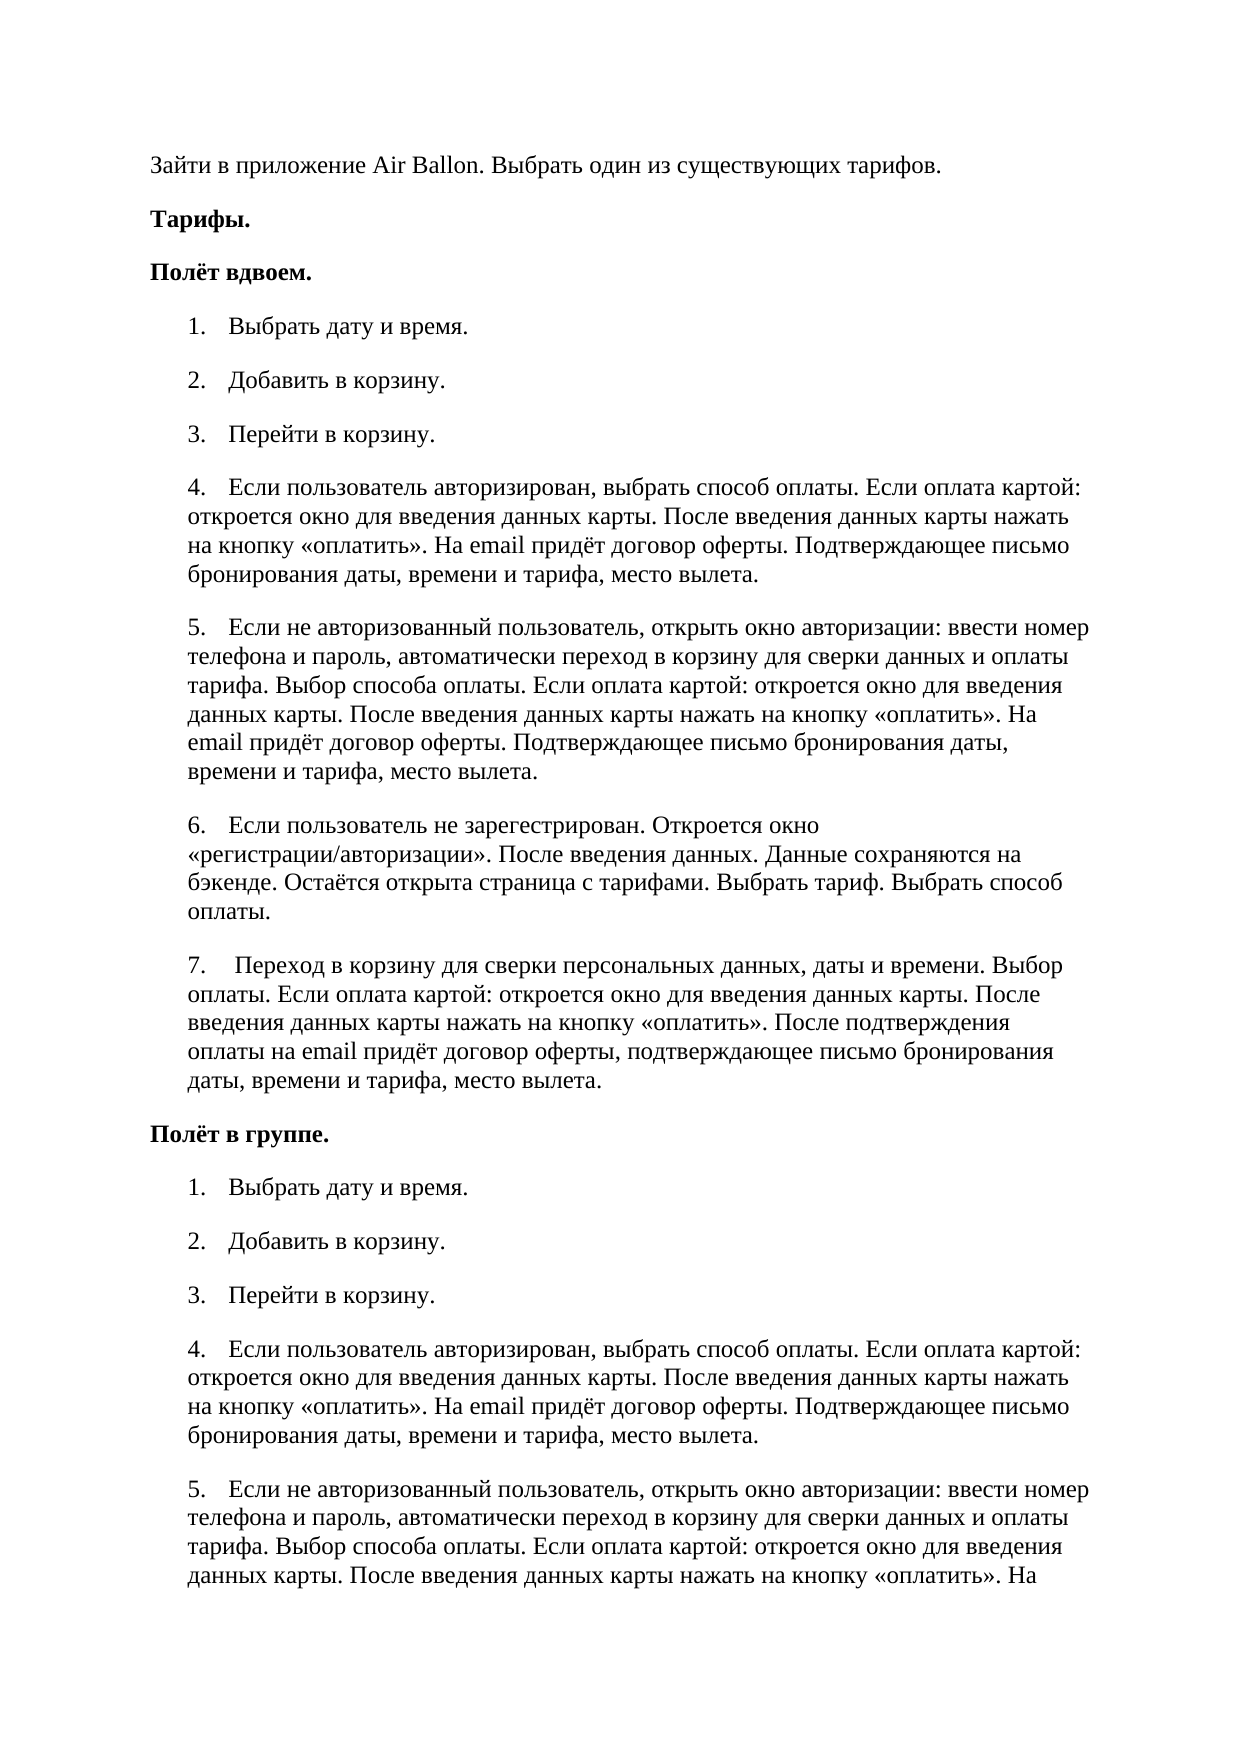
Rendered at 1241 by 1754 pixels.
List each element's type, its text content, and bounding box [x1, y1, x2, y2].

text 1. Выбрать дату и время. [187, 311, 1090, 340]
text 3. Перейти в корзину. [187, 1280, 1090, 1309]
text 2. Добавить в корзину. [187, 1226, 1090, 1255]
text Полёт в группе. [150, 1119, 1090, 1147]
text 1. Выбрать дату и время. [187, 1172, 1090, 1201]
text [187, 1474, 1090, 1589]
text Полёт вдвоем. [150, 257, 1090, 286]
text 6. Если пользователь не зарегестрирован. Откроется окно «регистрации/авторизации». После введения данных. Данные сохраняются на бэкенде. Остаётся открыта страница с тарифами. Выбрать тариф. Выбрать способ оплаты. [187, 810, 1090, 925]
text 2. Добавить в корзину. [187, 365, 1090, 394]
text 4. Если пользователь авторизирован, выбрать способ оплаты. Если оплата картой: откроется окно для введения данных карты. После введения данных карты нажать на кнопку «оплатить». На email придёт договор оферты. Подтверждающее письмо бронирования даты, времени и тарифа, место вылета. [187, 1334, 1090, 1449]
text 7. Переход в корзину для сверки персональных данных, даты и времени. Выбор оплаты. Если оплата картой: откроется окно для введения данных карты. После введения данных карты нажать на кнопку «оплатить». После подтверждения оплаты на email придёт договор оферты, подтверждающее письмо бронирования даты, времени и тарифа, место вылета. [187, 950, 1090, 1094]
text 4. Если пользователь авторизирован, выбрать способ оплаты. Если оплата картой: откроется окно для введения данных карты. После введения данных карты нажать на кнопку «оплатить». На email придёт договор оферты. Подтверждающее письмо бронирования даты, времени и тарифа, место вылета. [187, 472, 1090, 587]
text Зайти в приложение Air Ballon. Выбрать один из существующих тарифов. [150, 150, 1090, 179]
text Тарифы. [150, 204, 1090, 232]
text 3. Перейти в корзину. [187, 419, 1090, 447]
